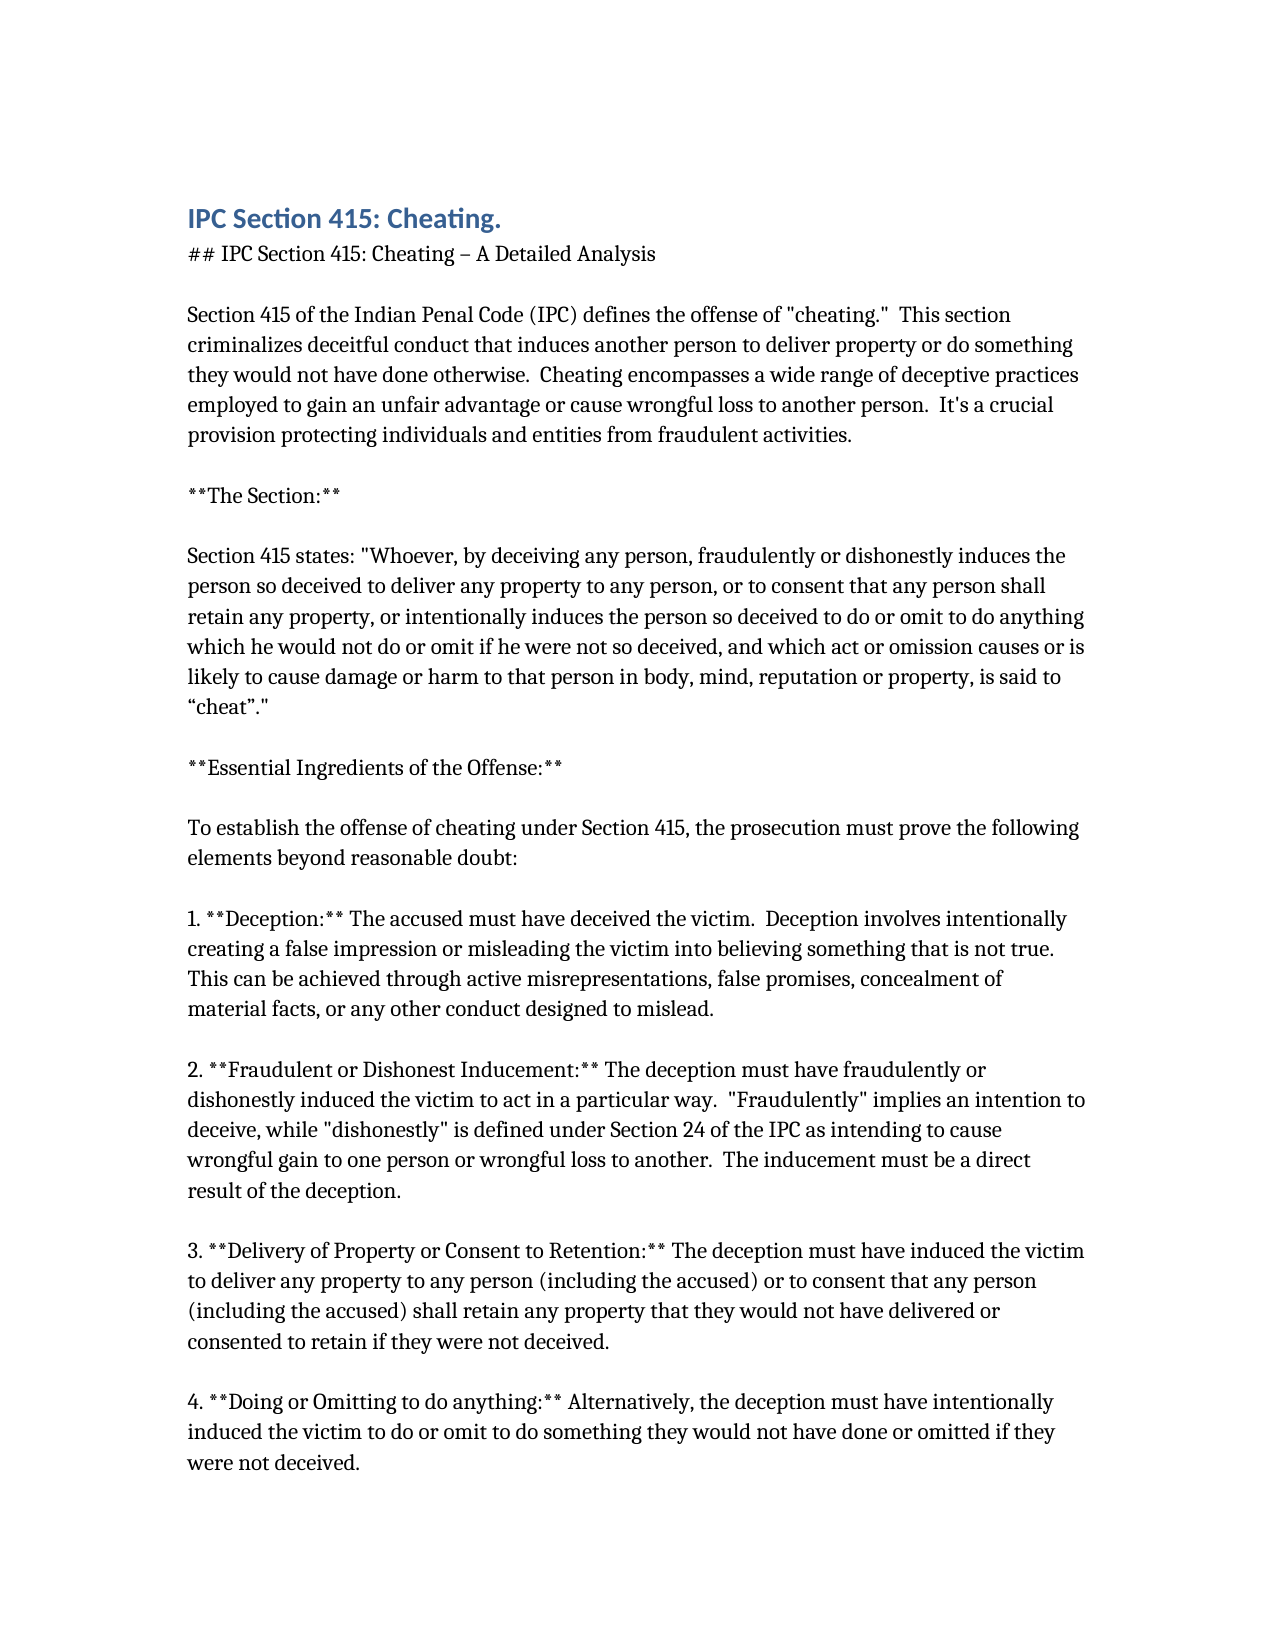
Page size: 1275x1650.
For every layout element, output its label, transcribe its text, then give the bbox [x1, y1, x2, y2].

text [187, 241, 1087, 1476]
subtitle IPC Section 415: Cheating. [187, 200, 1087, 236]
